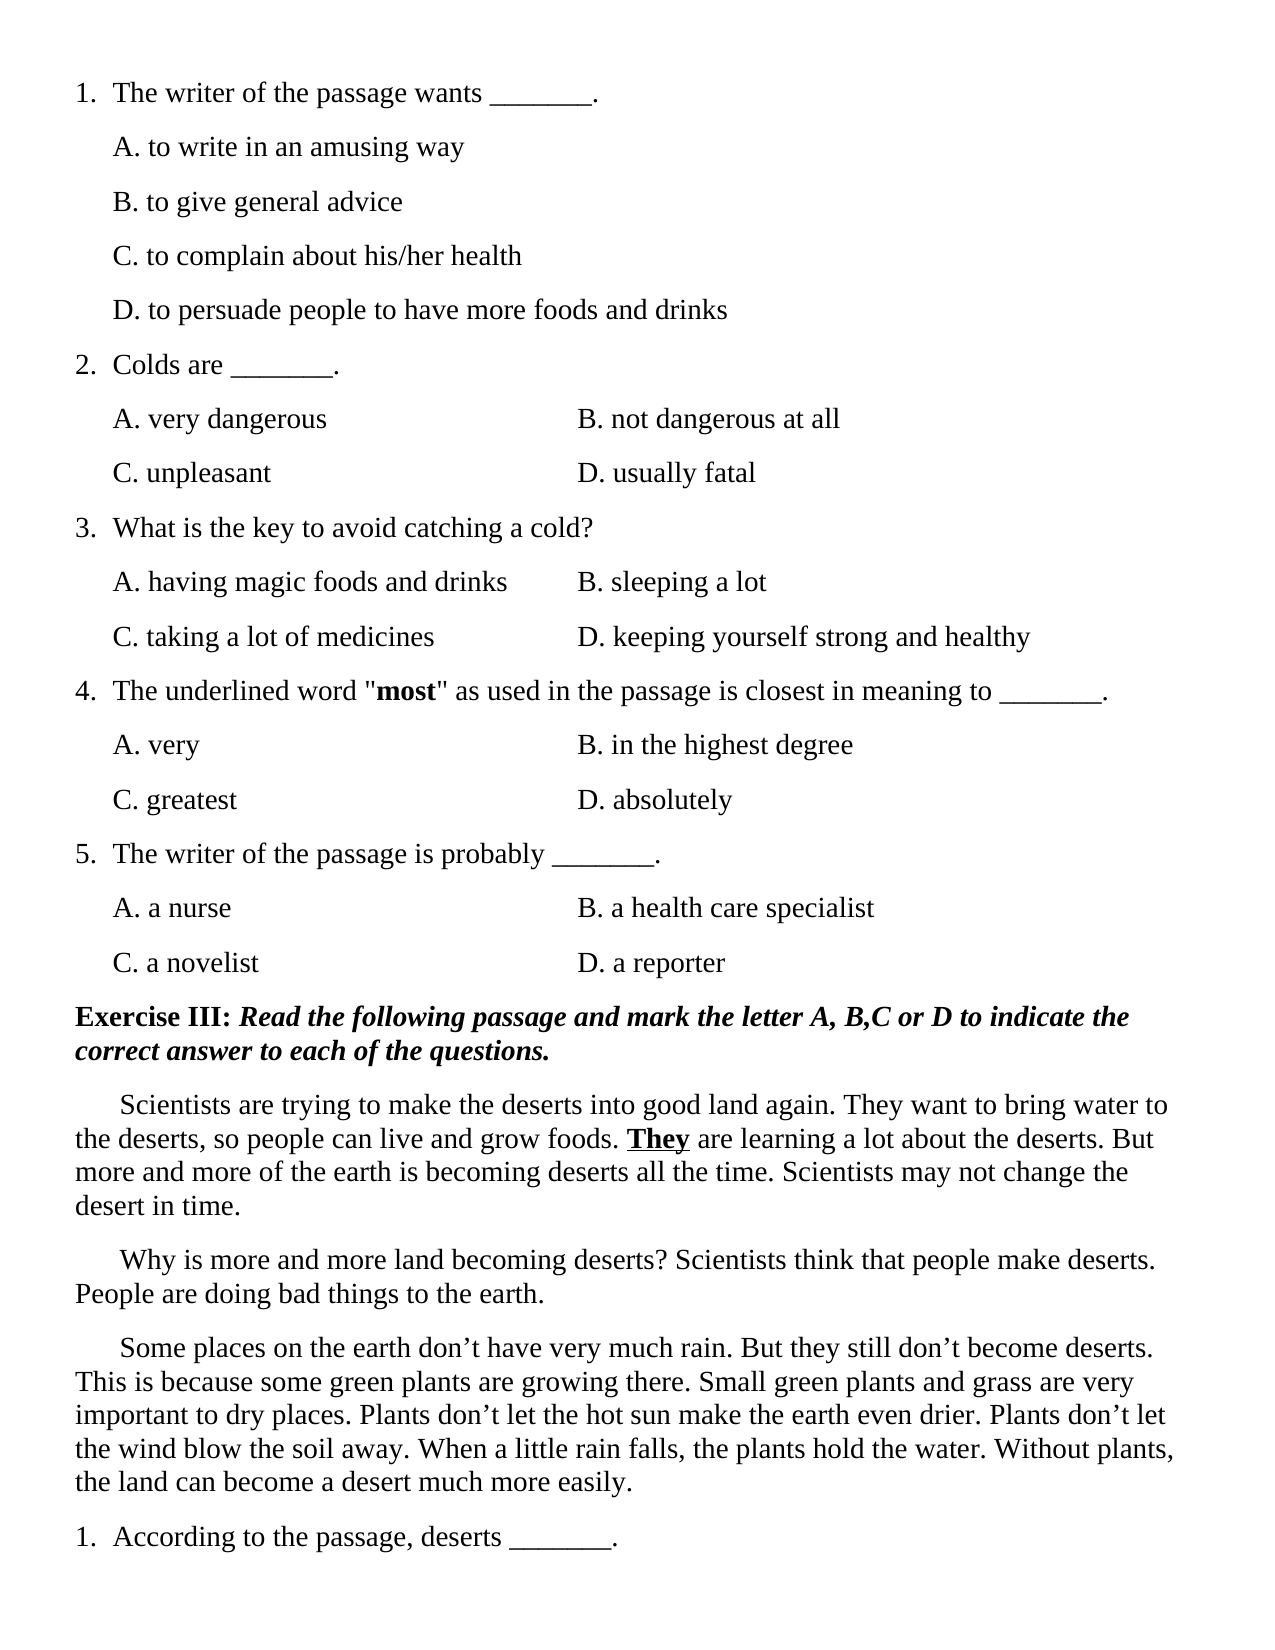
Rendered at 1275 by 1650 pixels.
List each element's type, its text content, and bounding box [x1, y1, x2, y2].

text 1. The writer of the passage wants _______. [75, 75, 1200, 108]
text 3. What is the key to avoid catching a cold? [75, 510, 1200, 543]
text 2. Colds are _______. [75, 347, 1200, 380]
text C. unpleasant D. usually fatal [75, 456, 1200, 489]
text A. a nurse B. a health care specialist [75, 891, 1200, 924]
text D. to persuade people to have more foods and drinks [112, 292, 1200, 326]
text A. having magic foods and drinks B. sleeping a lot [75, 564, 1200, 598]
text Why is more and more land becoming deserts? Scientists think that people make deserts. People are doing bad things to the earth. [75, 1242, 1200, 1309]
text C. to complain about his/her health [112, 238, 1200, 272]
text C. taking a lot of medicines D. keeping yourself strong and healthy [75, 619, 1200, 652]
text 5. The writer of the passage is probably _______. [75, 836, 1200, 870]
text C. a novelist D. a reporter [75, 945, 1200, 978]
text C. greatest D. absolutely [75, 782, 1200, 815]
text 4. The underlined word "most" as used in the passage is closest in meaning to _______. [75, 673, 1200, 707]
text Some places on the earth don’t have very much rain. But they still don’t become deserts. This is because some green plants are growing there. Small green plants and grass are very important to dry places. Plants don’t let the hot sun make the earth even drier. Plants don’t let the wind blow the soil away. When a little rain falls, the plants hold the water. Without plants, the land can become a desert much more easily. [75, 1330, 1200, 1498]
text A. very dangerous B. not dangerous at all [75, 401, 1200, 435]
text B. to give general advice [112, 184, 1200, 217]
text A. to write in an amusing way [112, 129, 1200, 163]
text Scientists are trying to make the deserts into good land again. They want to bring water to the deserts, so people can live and grow foods. They are learning a lot about the deserts. But more and more of the earth is becoming deserts all the time. Scientists may not change the desert in time. [75, 1087, 1200, 1221]
text Exercise III: Read the following passage and mark the letter A, B,C or D to indicate the correct answer to each of the questions. [75, 999, 1200, 1066]
text 1. According to the passage, deserts _______. [75, 1519, 1200, 1552]
text A. very B. in the highest degree [75, 727, 1200, 761]
